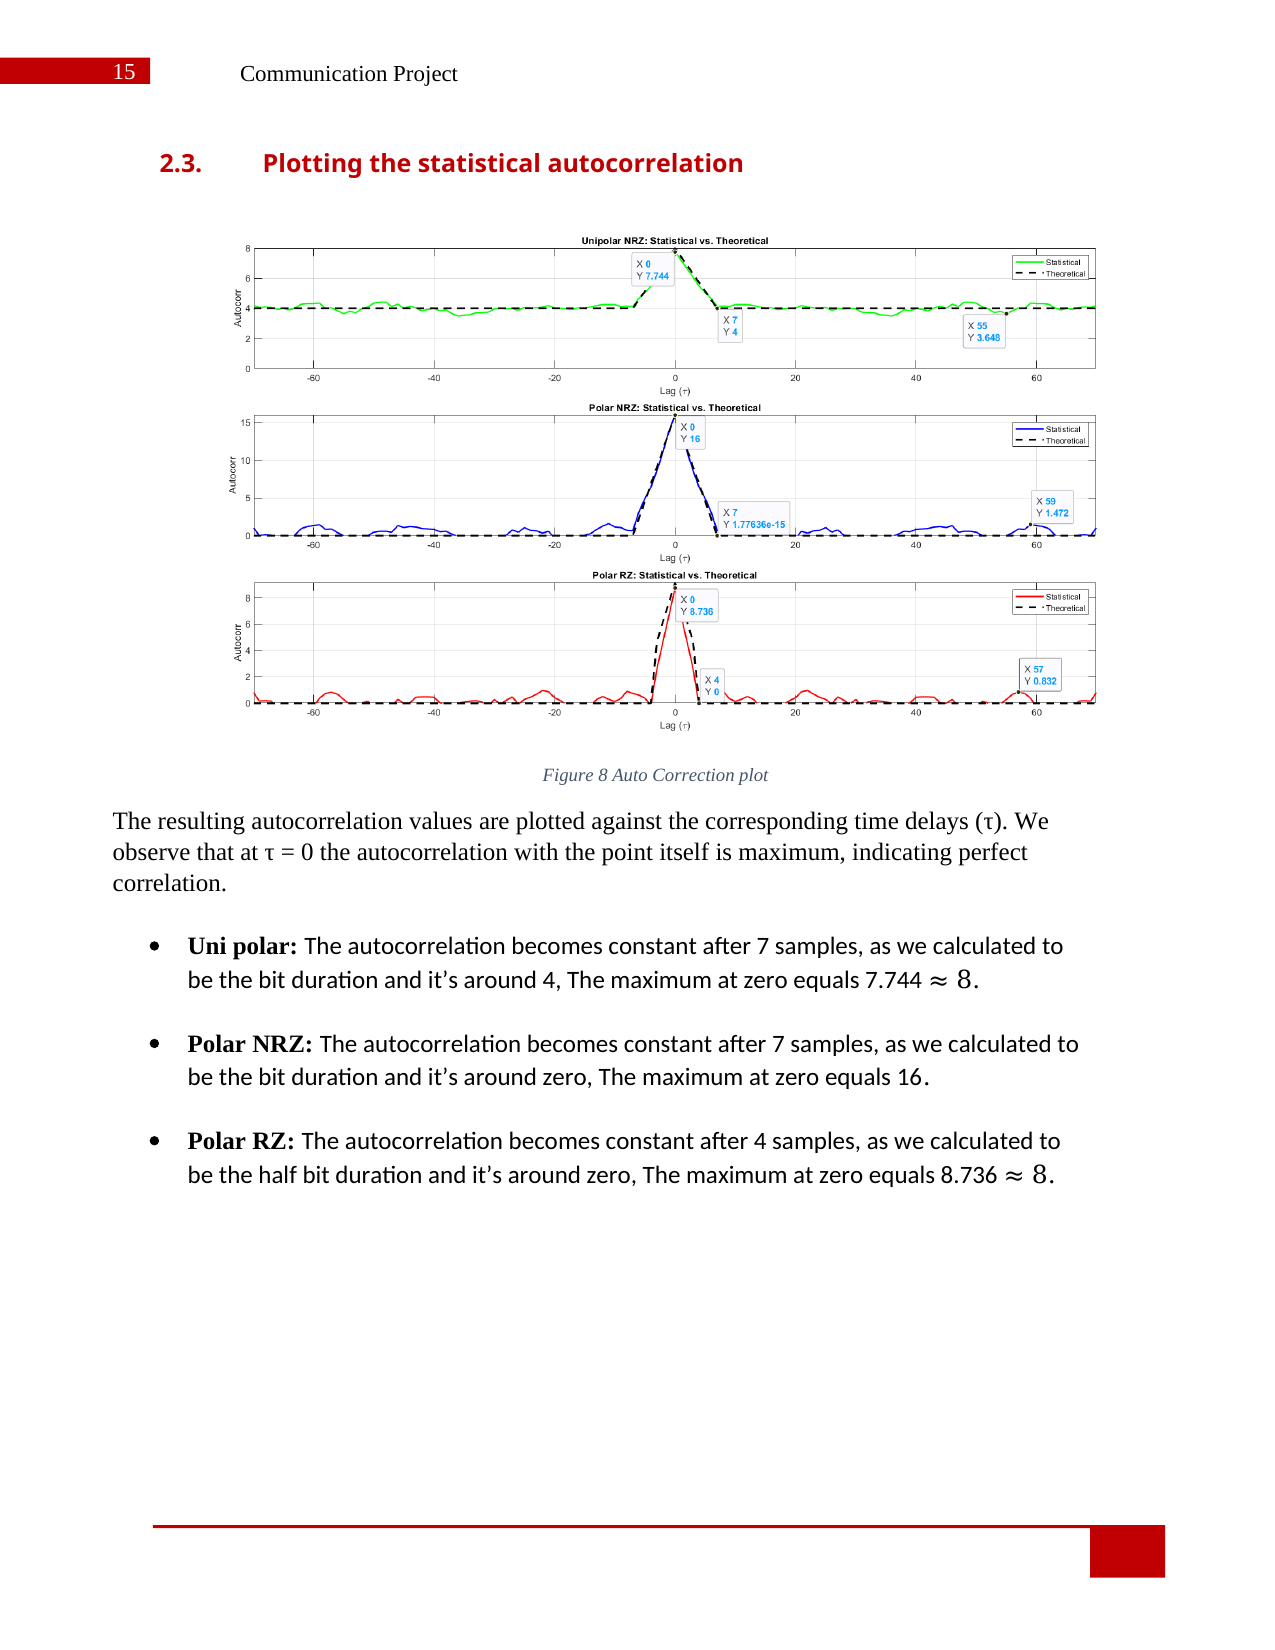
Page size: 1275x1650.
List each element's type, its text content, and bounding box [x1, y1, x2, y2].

text The resulting autocorrelation values are plotted against the corresponding time delays (τ). We observe that at τ = 0 the autocorrelation with the point itself is maximum, indicating perfect correlation. [112, 806, 1087, 897]
list Uni polar: The autocorrelation becomes constant after 7 samples, as we calculated to be the bit duration and it’s around 4, The maximum at zero equals 7.744 ≈ 8. [150, 931, 1087, 994]
list Polar RZ: The autocorrelation becomes constant after 4 samples, as we calculated to be the half bit duration and it’s around zero, The maximum at zero equals 8.736 ≈ 8. [150, 1125, 1087, 1189]
list Polar NRZ: The autocorrelation becomes constant after 7 samples, as we calculated to be the bit duration and it’s around zero, The maximum at zero equals 16. [150, 1028, 1087, 1092]
text Figure 8 Auto Correction plot [112, 764, 1200, 786]
subtitle Plotting the statistical autocorrelation [159, 146, 1200, 180]
picture [112, 206, 1199, 764]
